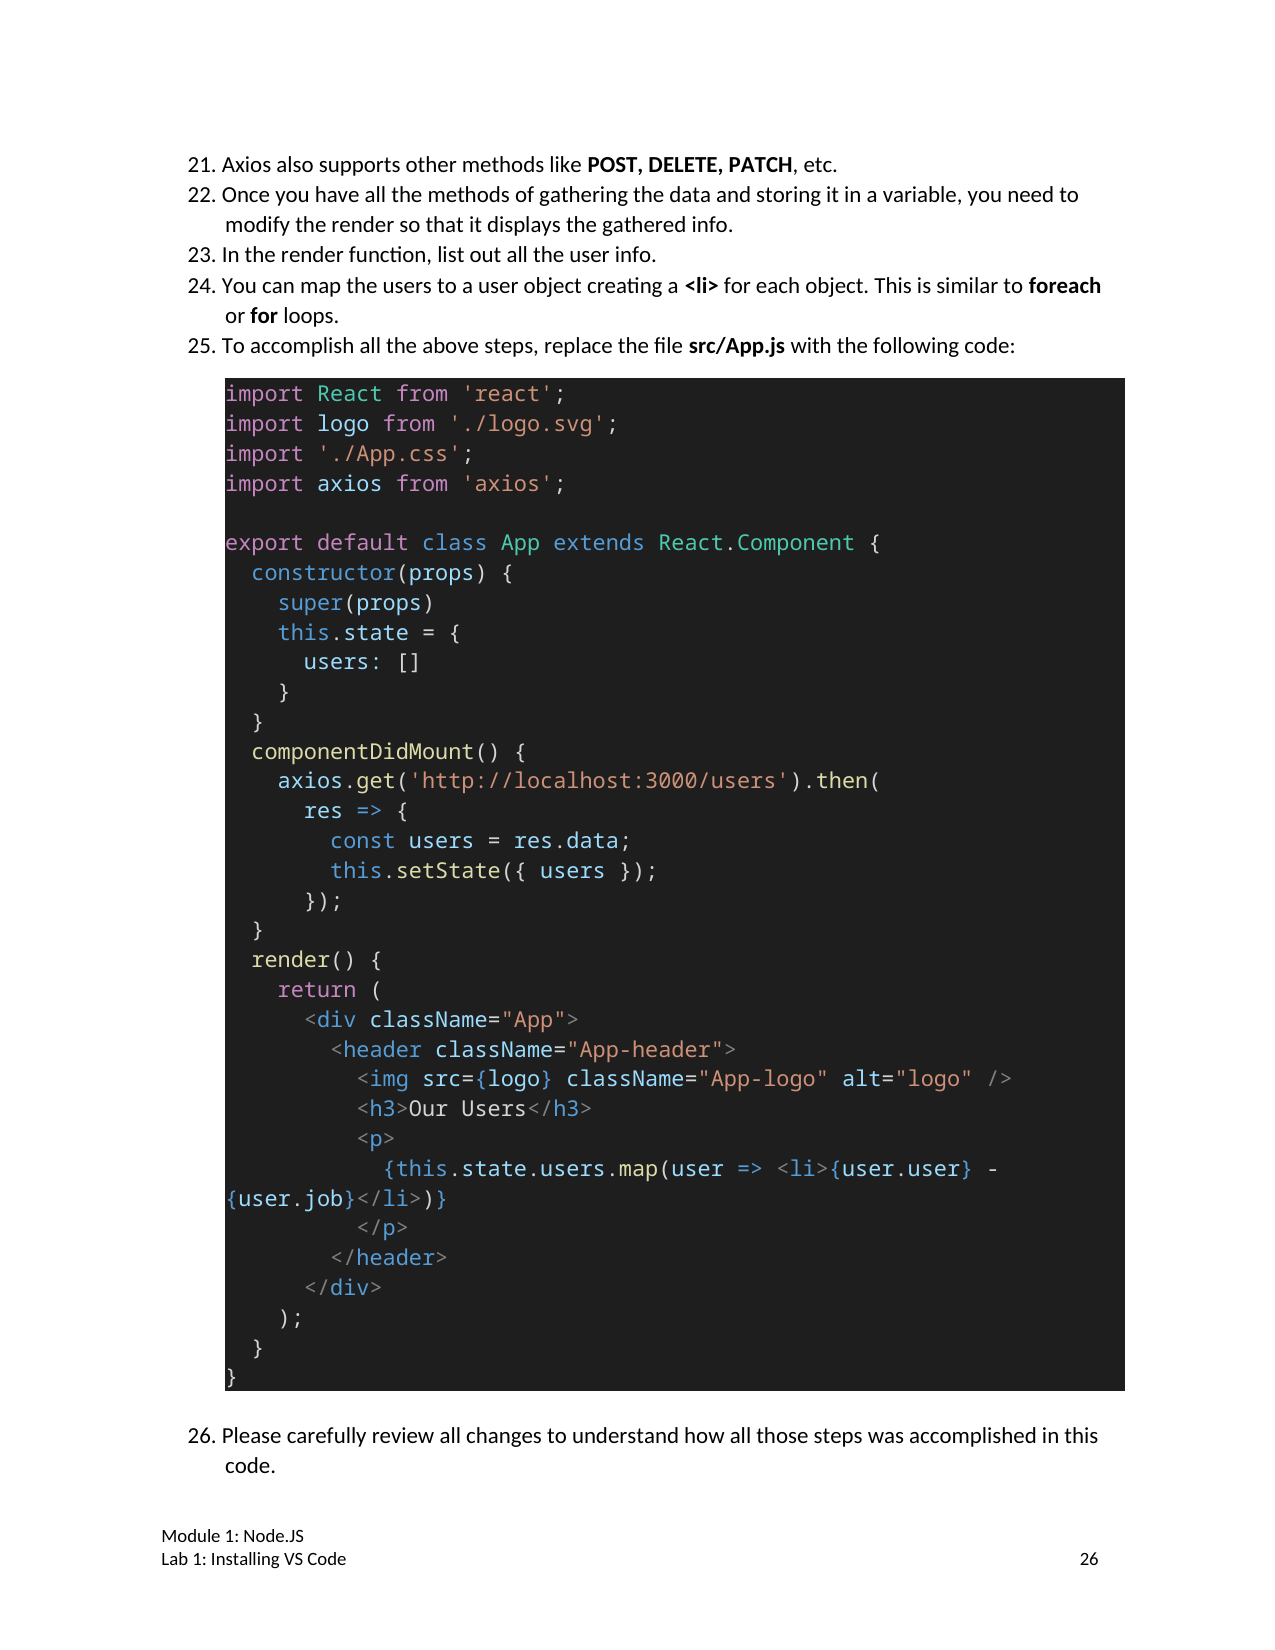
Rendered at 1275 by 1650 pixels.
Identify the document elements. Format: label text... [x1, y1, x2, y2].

text </div> [225, 1272, 1125, 1302]
text constructor(props) { [225, 557, 1125, 587]
text ); [225, 1302, 1125, 1331]
text import axios from 'axios'; [225, 467, 1125, 497]
text </header> [225, 1242, 1125, 1272]
text export default class App extends React.Component { [225, 527, 1125, 557]
text componentDidMount() { [225, 736, 1125, 765]
text return ( [225, 974, 1125, 1004]
text Axios also supports other methods like POST, DELETE, PATCH, etc. [187, 150, 1125, 178]
text render() { [225, 944, 1125, 974]
text } [225, 1361, 1125, 1391]
text In the render function, list out all the user info. [187, 241, 1125, 269]
text <h3>Our Users</h3> [225, 1093, 1125, 1123]
text } [225, 914, 1125, 944]
text this.setState({ users }); [225, 855, 1125, 884]
text <header className="App-header"> [225, 1033, 1125, 1063]
text </p> [225, 1212, 1125, 1242]
text <div className="App"> [225, 1004, 1125, 1033]
text To accomplish all the above steps, replace the file src/App.js with the following code: [187, 331, 1125, 359]
text }); [225, 884, 1125, 914]
text axios.get('http://localhost:3000/users').then( [225, 765, 1125, 795]
text You can map the users to a user object creating a <li> for each object. This is similar to foreach or for loops. [187, 271, 1125, 329]
text } [225, 676, 1125, 706]
text import logo from './logo.svg'; [225, 408, 1125, 438]
text Please carefully review all changes to understand how all those steps was accomplished in this code. [187, 1421, 1125, 1479]
text {this.state.users.map(user => <li>{user.user} - {user.job}</li>)} [225, 1153, 1125, 1212]
text const users = res.data; [225, 825, 1125, 855]
text import './App.css'; [225, 438, 1125, 467]
text this.state = { [225, 616, 1125, 646]
text } [225, 706, 1125, 736]
text } [225, 1331, 1125, 1361]
text users: [] [225, 646, 1125, 676]
text import React from 'react'; [225, 378, 1125, 408]
text <p> [225, 1123, 1125, 1153]
text super(props) [225, 587, 1125, 616]
text Once you have all the methods of gathering the data and storing it in a variable, you need to modify the render so that it displays the gathered info. [187, 180, 1125, 238]
text res => { [225, 795, 1125, 825]
text <img src={logo} className="App-logo" alt="logo" /> [225, 1063, 1125, 1093]
